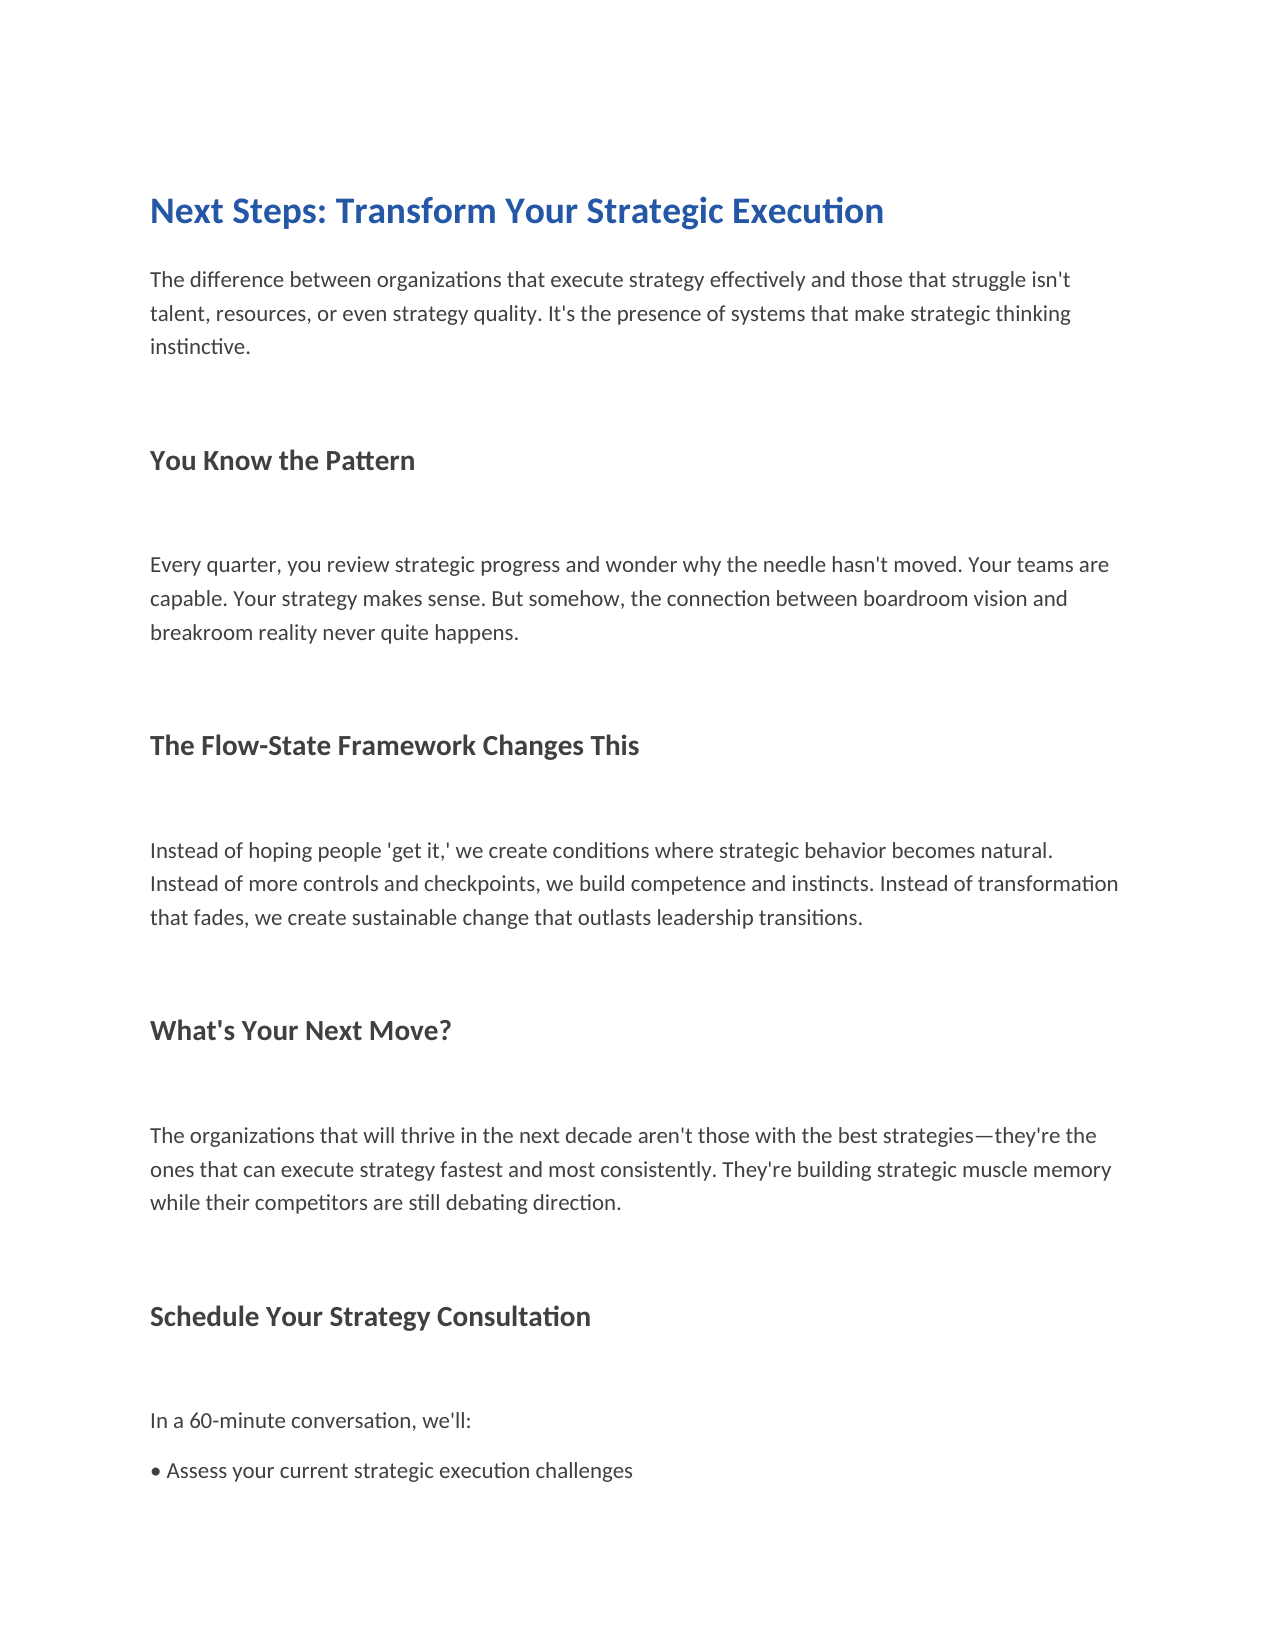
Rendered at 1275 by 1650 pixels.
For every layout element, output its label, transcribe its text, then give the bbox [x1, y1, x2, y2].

subtitle The Flow-State Framework Changes This [150, 727, 1125, 763]
subtitle Next Steps: Transform Your Strategic Execution [150, 187, 1125, 233]
text The organizations that will thrive in the next decade aren't those with the best strategies—they're the ones that can execute strategy fastest and most consistently. They're building strategic muscle memory while their competitors are still debating direction. [150, 1121, 1125, 1216]
text The difference between organizations that execute strategy effectively and those that struggle isn't talent, resources, or even strategy quality. It's the presence of systems that make strategic thinking instinctive. [150, 265, 1125, 360]
text Instead of hoping people 'get it,' we create conditions where strategic behavior becomes natural. Instead of more controls and checkpoints, we build competence and instincts. Instead of transformation that fades, we create sustainable change that outlasts leadership transitions. [150, 836, 1125, 931]
subtitle You Know the Pattern [150, 442, 1125, 477]
subtitle Schedule Your Strategy Consultation [150, 1298, 1125, 1333]
text In a 60-minute conversation, we'll: [150, 1406, 1125, 1434]
subtitle What's Your Next Move? [150, 1012, 1125, 1048]
text Every quarter, you review strategic progress and wonder why the needle hasn't moved. Your teams are capable. Your strategy makes sense. But somehow, the connection between boardroom vision and breakroom reality never quite happens. [150, 551, 1125, 646]
text • Assess your current strategic execution challenges [150, 1457, 1125, 1485]
